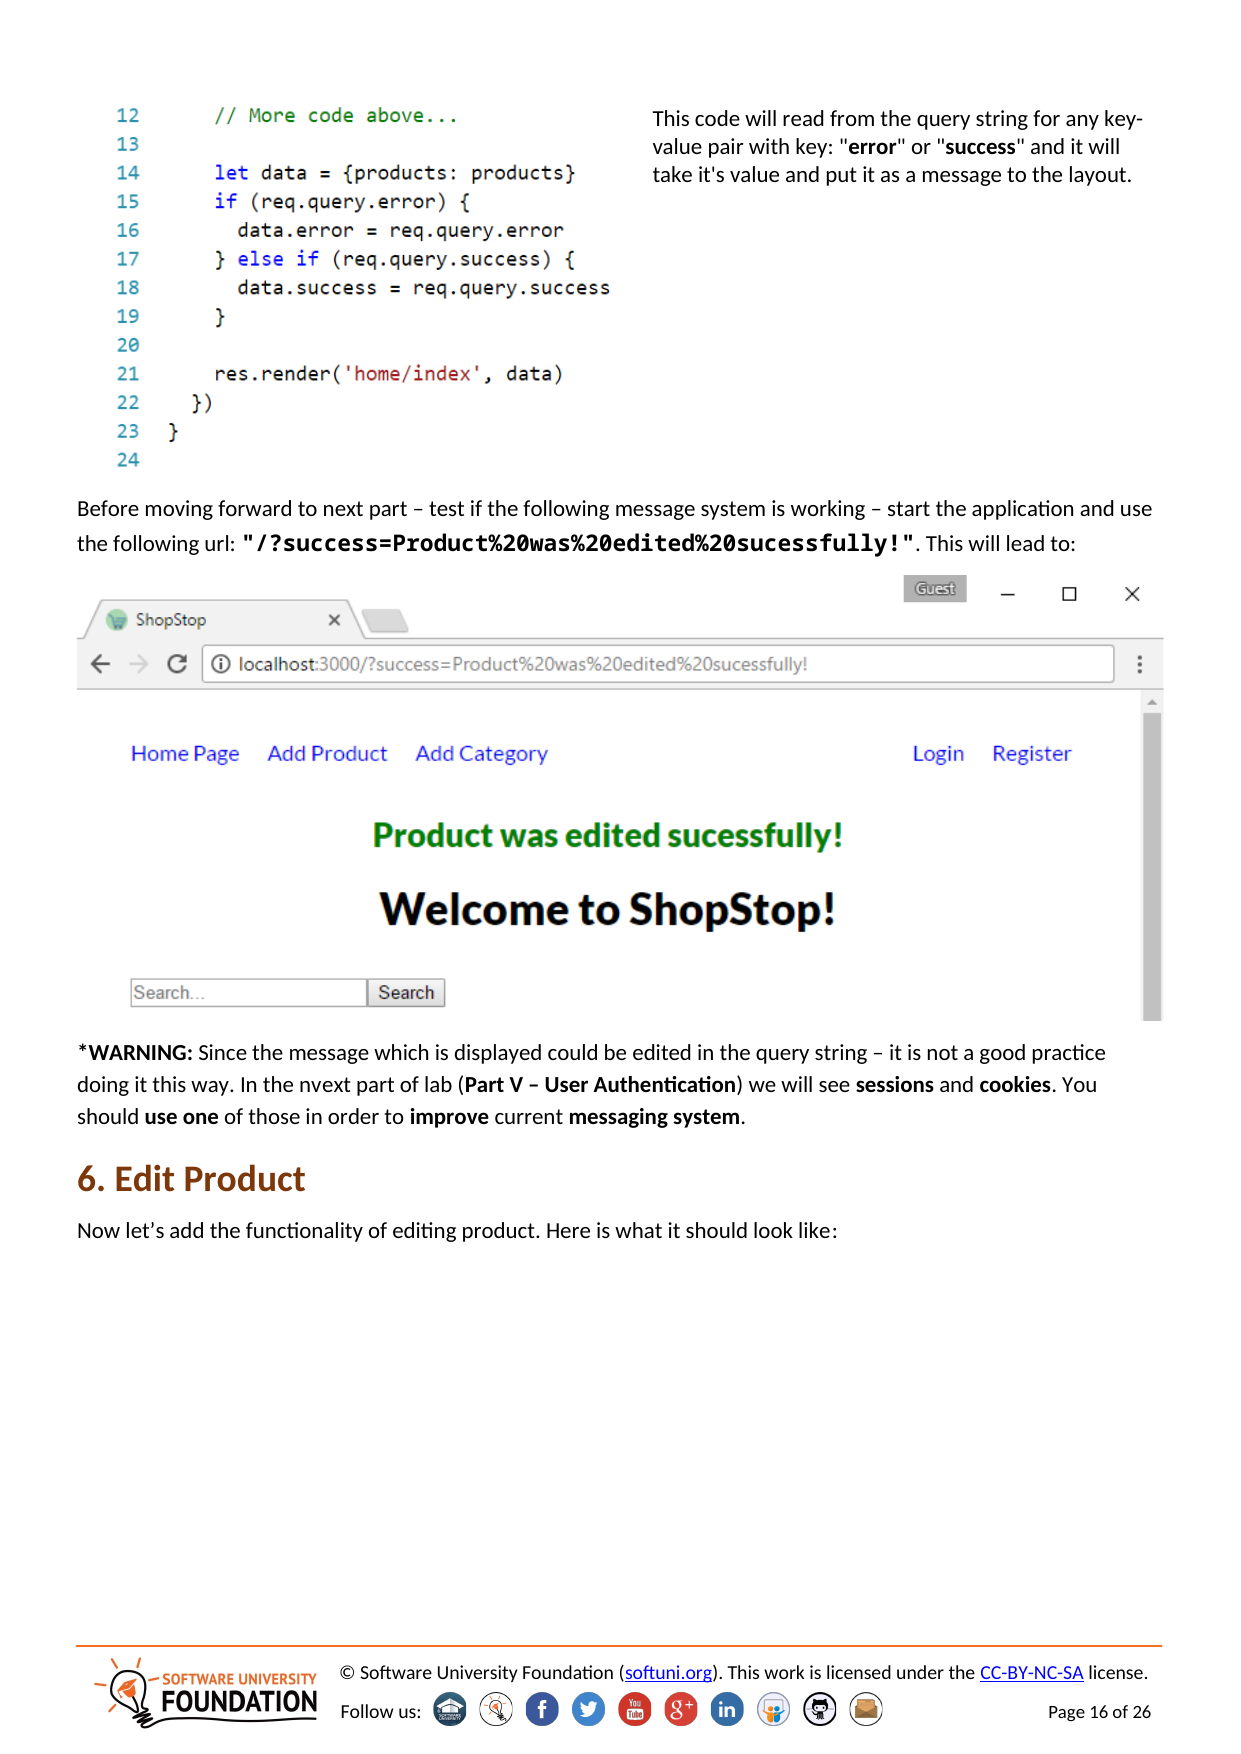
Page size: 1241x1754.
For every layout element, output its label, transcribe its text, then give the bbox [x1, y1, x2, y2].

picture [479, 1692, 513, 1726]
picture [76, 575, 1164, 1021]
picture [757, 1692, 790, 1726]
subtitle Edit Product [77, 1155, 1163, 1201]
picture [618, 1692, 652, 1726]
picture [525, 1692, 559, 1726]
text *WARNING: Since the message which is displayed could be edited in the query string – it is not a good practice doing it this way. In the nvext part of lab (Part V – User Authentication) we will see sessions and cookies. You should use one of those in order to improve current messaging system. [77, 1038, 1163, 1130]
picture [433, 1692, 467, 1726]
table_header [66, 95, 641, 486]
picture [849, 1692, 883, 1726]
picture [93, 1656, 317, 1729]
picture [664, 1692, 698, 1726]
picture [572, 1692, 605, 1726]
picture [710, 1692, 744, 1726]
text Before moving forward to next part – test if the following message system is working – start the application and use the following url: "/?success=Product%20was%20edited%20sucessfully!". This will lead to: [77, 494, 1163, 558]
picture [803, 1692, 837, 1726]
picture [76, 103, 626, 474]
table_header This code will read from the query string for any key-value pair with key: "error" or "success" and it will take it's value and put it as a message to the layout. [641, 95, 1175, 486]
text Now let’s add the functionality of editing product. Here is what it should look like: [77, 1216, 1163, 1244]
